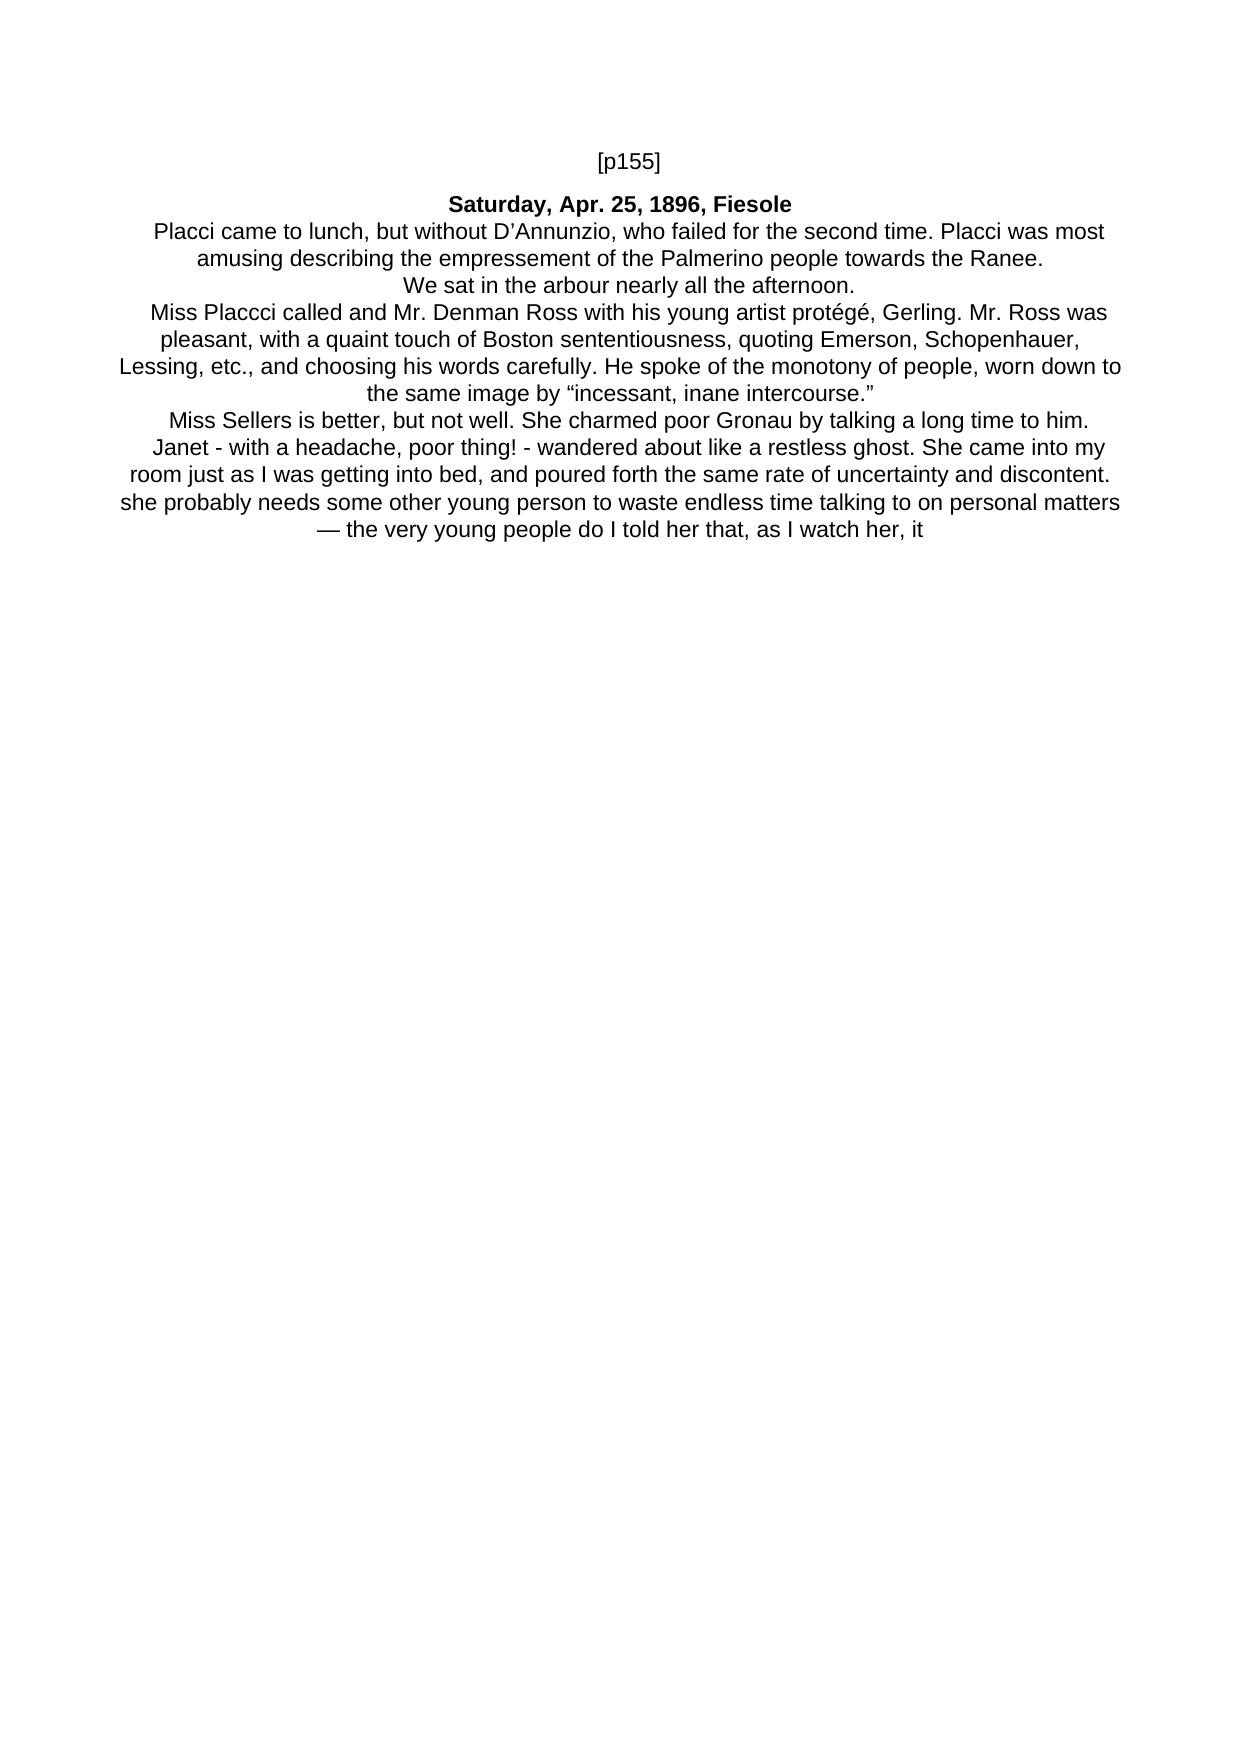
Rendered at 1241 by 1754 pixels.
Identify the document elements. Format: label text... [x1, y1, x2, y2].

text Miss Sellers is better, but not well. She charmed poor Gronau by talking a long time to him. [118, 407, 1122, 434]
text Placci came to lunch, but without D’Annunzio, who failed for the second time. Placci was most amusing describing the empressement of the Palmerino people towards the Ranee. [118, 217, 1122, 272]
text [p155] [118, 148, 1122, 175]
text Saturday, Apr. 25, 1896, Fiesole [118, 191, 1122, 217]
text Janet - with a headache, poor thing! - wandered about like a restless ghost. She came into my room just as I was getting into bed, and poured forth the same rate of uncertainty and discontent. she probably needs some other young person to waste endless time talking to on personal matters — the very young people do I told her that, as I watch her, it [118, 434, 1122, 542]
text We sat in the arbour nearly all the afternoon. [118, 272, 1122, 299]
text Miss Placcci called and Mr. Denman Ross with his young artist protégé, Gerling. Mr. Ross was pleasant, with a quaint touch of Boston sententiousness, quoting Emerson, Schopenhauer, Lessing, etc., and choosing his words carefully. He spoke of the monotony of people, worn down to the same image by “incessant, inane intercourse.” [118, 299, 1122, 407]
